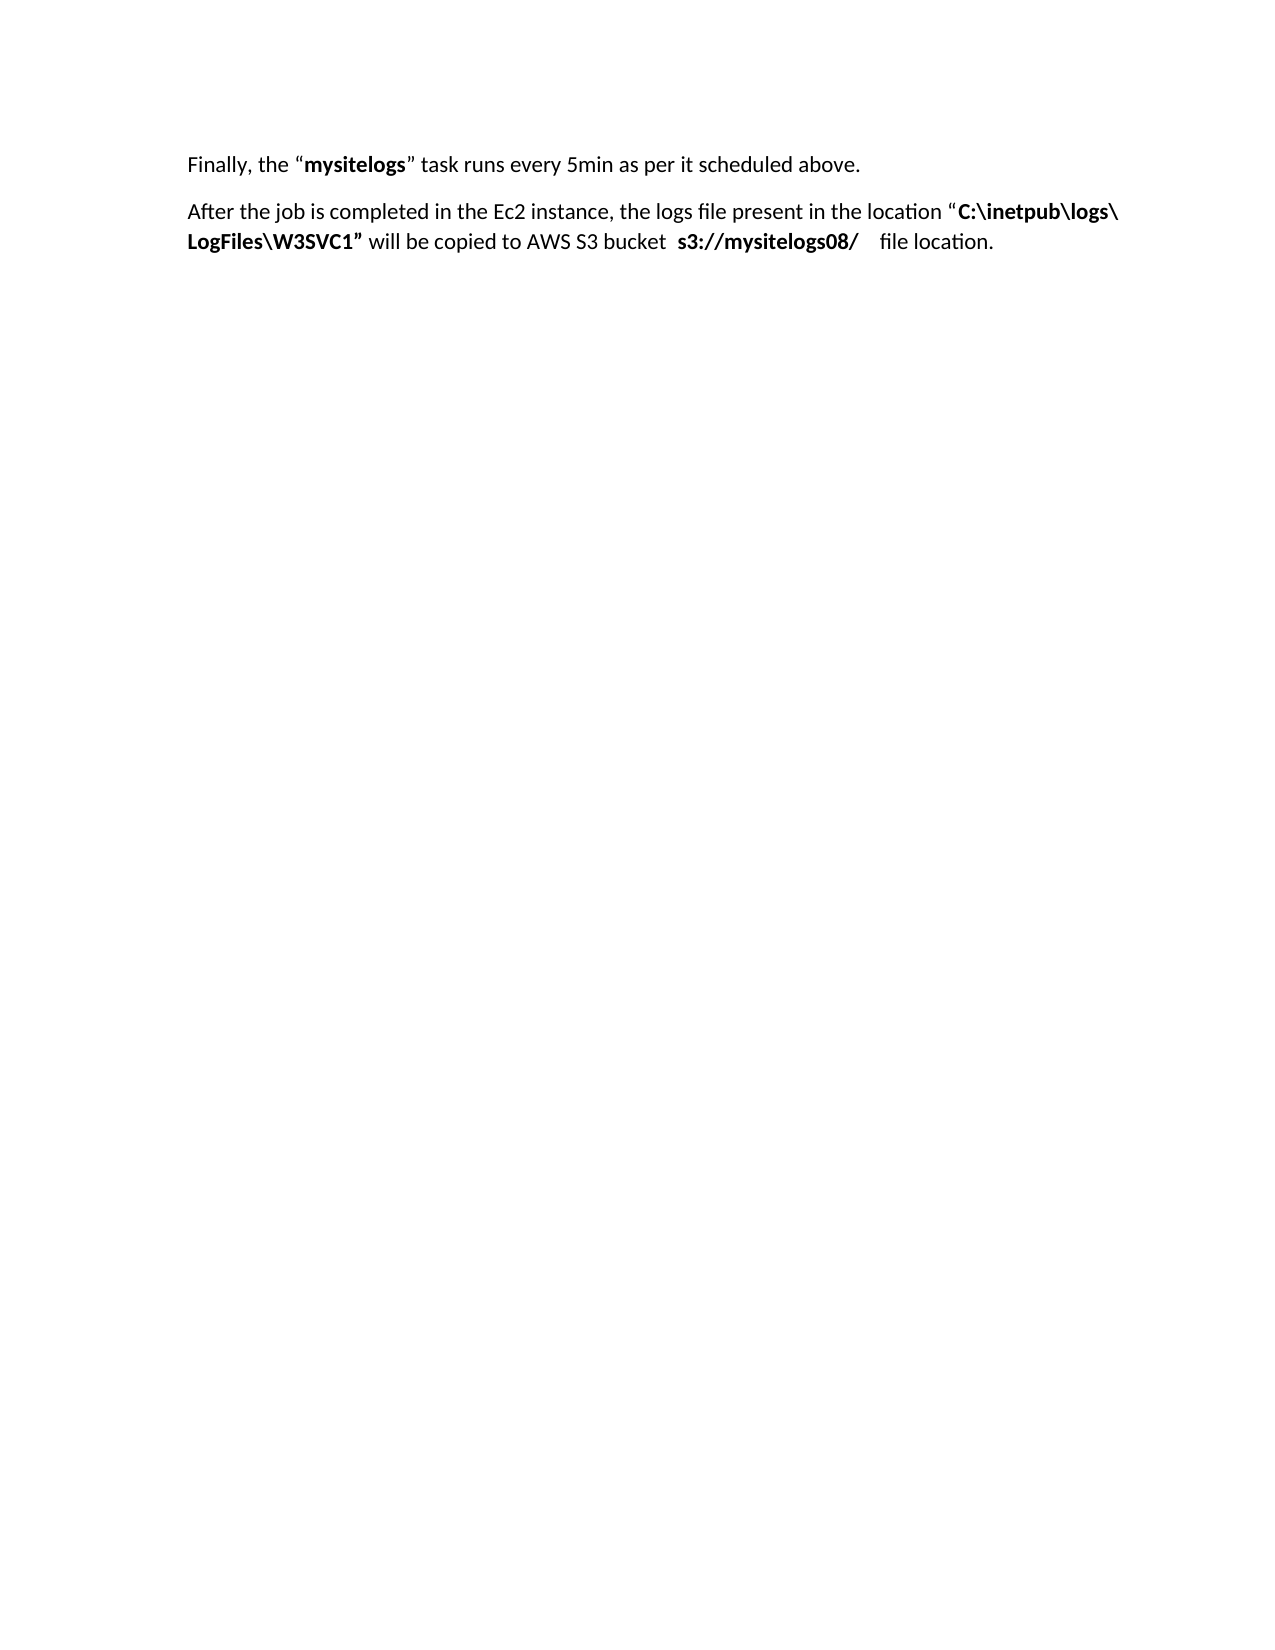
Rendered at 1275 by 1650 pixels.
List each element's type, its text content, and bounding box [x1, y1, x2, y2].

text After the job is completed in the Ec2 instance, the logs file present in the location “C:\inetpub\logs\LogFiles\W3SVC1” will be copied to AWS S3 bucket s3://mysitelogs08/ file location. [187, 197, 1125, 255]
text Finally, the “mysitelogs” task runs every 5min as per it scheduled above. [187, 150, 1125, 178]
